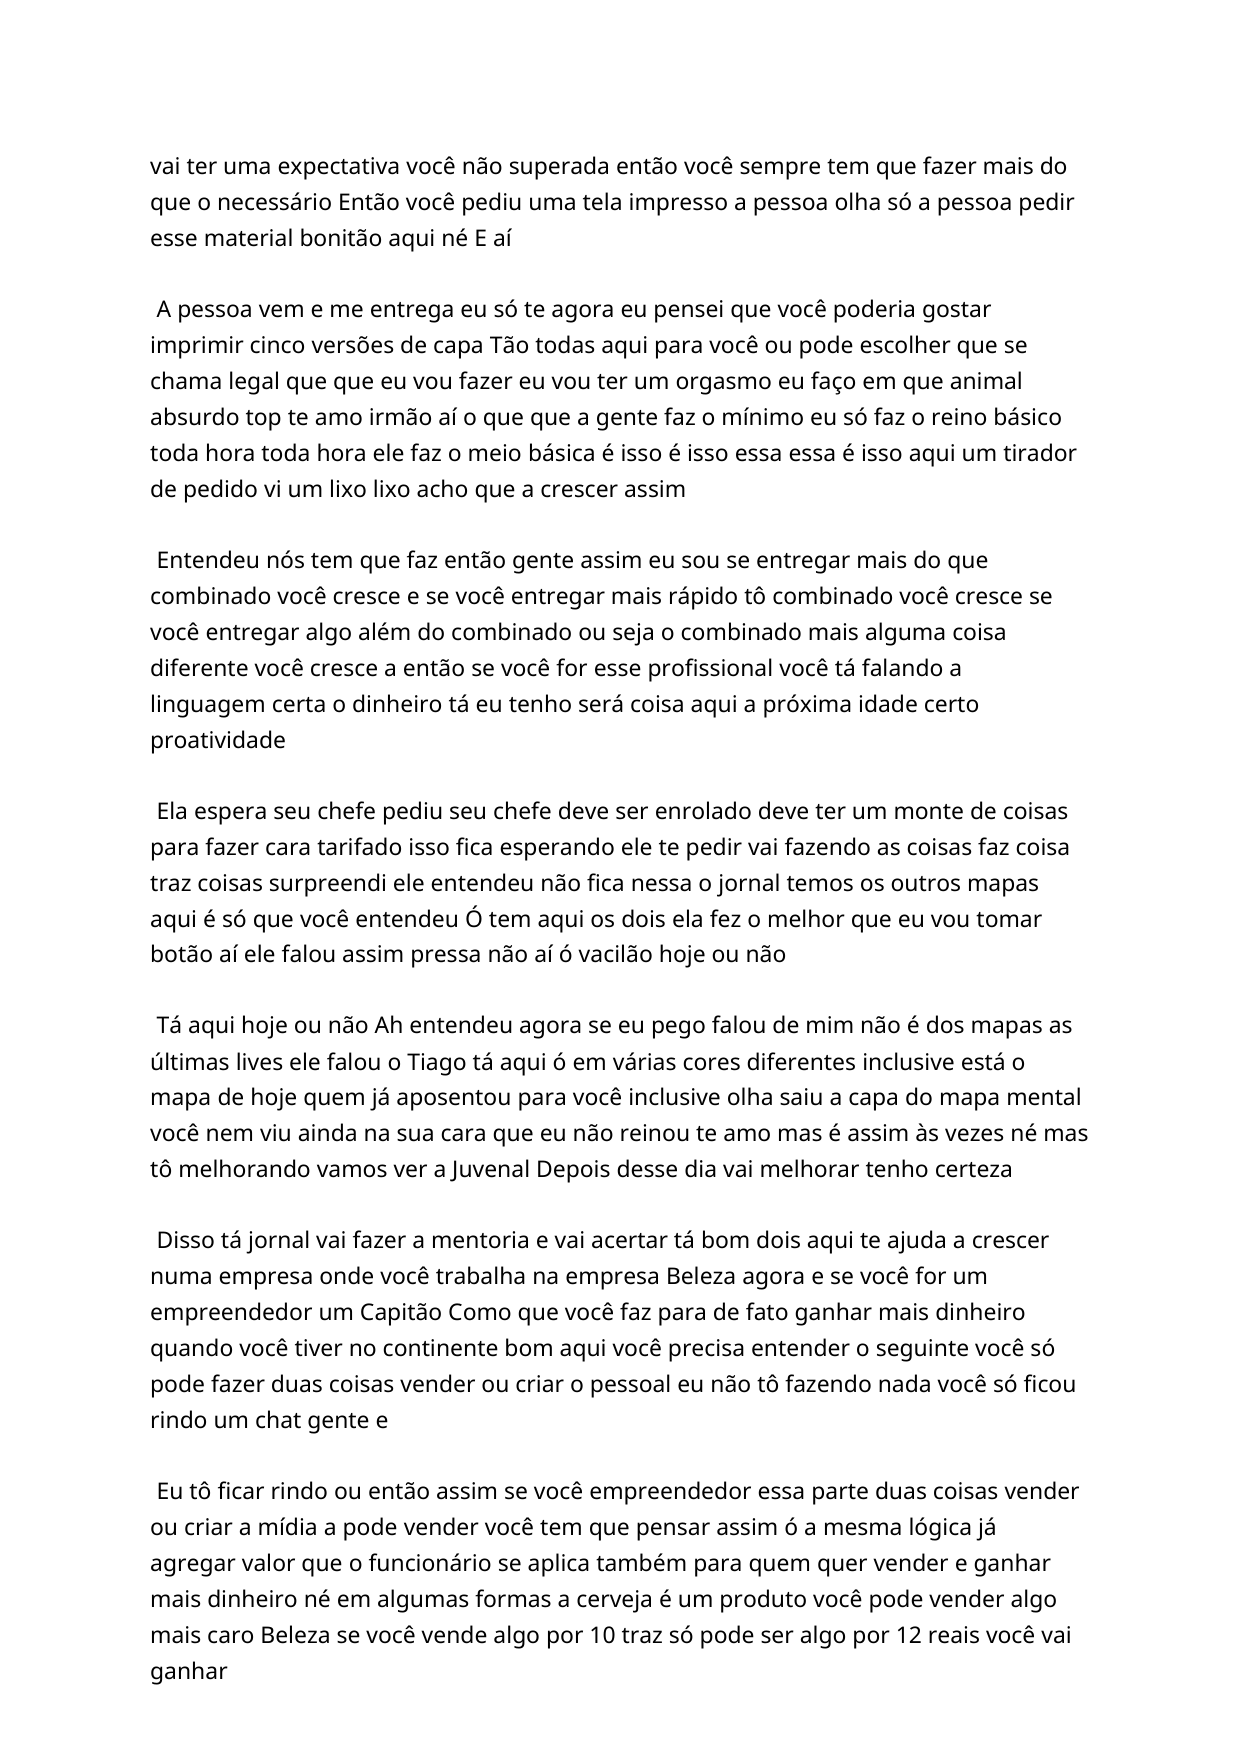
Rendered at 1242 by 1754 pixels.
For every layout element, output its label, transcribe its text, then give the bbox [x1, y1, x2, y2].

text Ela espera seu chefe pediu seu chefe deve ser enrolado deve ter um monte de coisas para fazer cara tarifado isso fica esperando ele te pedir vai fazendo as coisas faz coisa traz coisas surpreendi ele entendeu não fica nessa o jornal temos os outros mapas aqui é só que você entendeu Ó tem aqui os dois ela fez o melhor que eu vou tomar botão aí ele falou assim pressa não aí ó vacilão hoje ou não [150, 795, 1083, 970]
text Disso tá jornal vai fazer a mentoria e vai acertar tá bom dois aqui te ajuda a crescer numa empresa onde você trabalha na empresa Beleza agora e se você for um empreendedor um Capitão Como que você faz para de fato ganhar mais dinheiro quando você tiver no continente bom aqui você precisa entender o seguinte você só pode fazer duas coisas vender ou criar o pessoal eu não tô fazendo nada você só ficou rindo um chat gente e [150, 1224, 1089, 1435]
text Eu tô ficar rindo ou então assim se você empreendedor essa parte duas coisas vender ou criar a mídia a pode vender você tem que pensar assim ó a mesma lógica já agregar valor que o funcionário se aplica também para quem quer vender e ganhar mais dinheiro né em algumas formas a cerveja é um produto você pode vender algo mais caro Beleza se você vende algo por 10 traz só pode ser algo por 12 reais você vai ganhar [150, 1475, 1081, 1686]
text vai ter uma expectativa você não superada então você sempre tem que fazer mais do que o necessário Então você pediu uma tela impresso a pessoa olha só a pessoa pedir esse material bonitão aqui né E aí [150, 150, 1102, 253]
text A pessoa vem e me entrega eu só te agora eu pensei que você poderia gostar imprimir cinco versões de capa Tão todas aqui para você ou pode escolher que se chama legal que que eu vou fazer eu vou ter um orgasmo eu faço em que animal absurdo top te amo irmão aí o que que a gente faz o mínimo eu só faz o reino básico toda hora toda hora ele faz o meio básica é isso é isso essa essa é isso aqui um tirador de pedido vi um lixo lixo acho que a crescer assim [150, 293, 1088, 504]
text Entendeu nós tem que faz então gente assim eu sou se entregar mais do que combinado você cresce e se você entregar mais rápido tô combinado você cresce se você entregar algo além do combinado ou seja o combinado mais alguma coisa diferente você cresce a então se você for esse profissional você tá falando a linguagem certa o dinheiro tá eu tenho será coisa aqui a próxima idade certo proatividade [150, 544, 1083, 755]
text Tá aqui hoje ou não Ah entendeu agora se eu pego falou de mim não é dos mapas as últimas lives ele falou o Tiago tá aqui ó em várias cores diferentes inclusive está o mapa de hoje quem já aposentou para você inclusive olha saiu a capa do mapa mental você nem viu ainda na sua cara que eu não reinou te amo mas é assim às vezes né mas tô melhorando vamos ver a Juvenal Depois desse dia vai melhorar tenho certeza [150, 1009, 1089, 1184]
